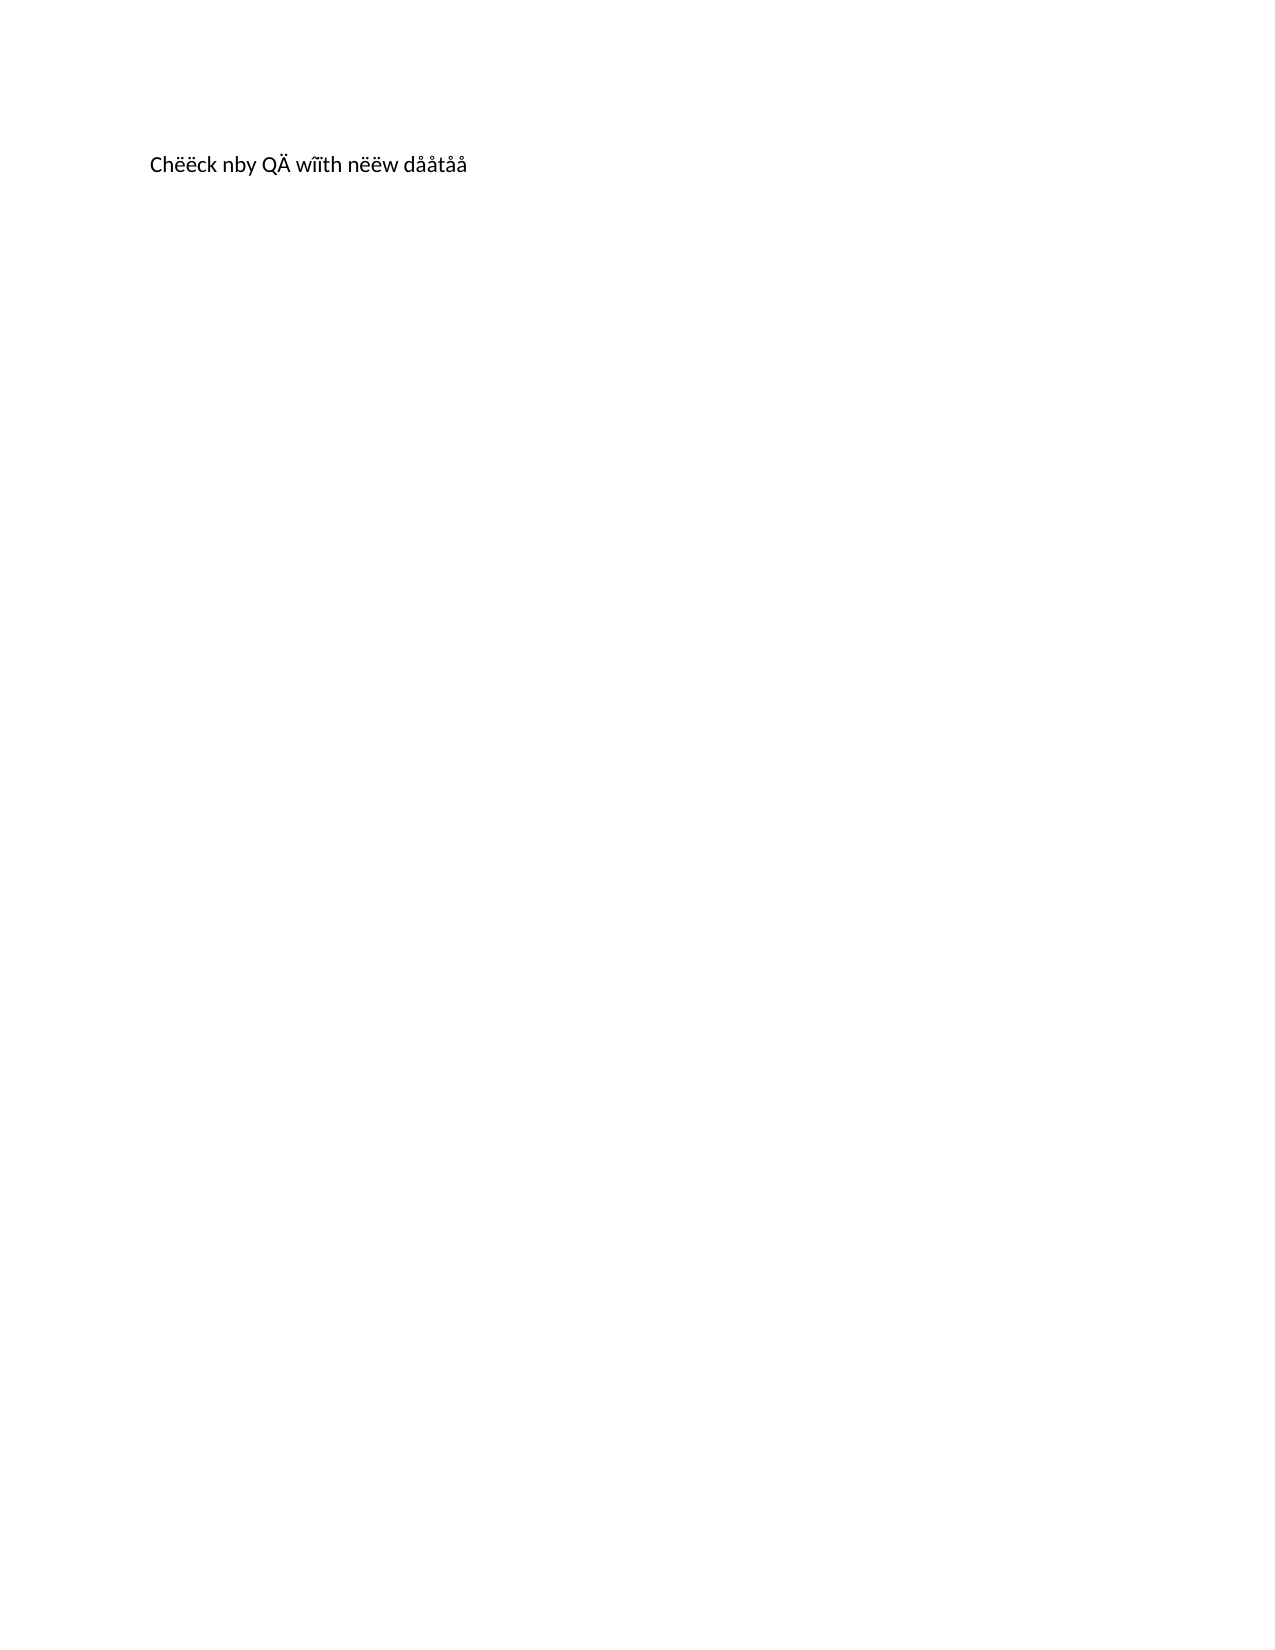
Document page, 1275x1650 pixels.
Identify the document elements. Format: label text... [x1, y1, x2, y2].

text Chëëck nby QÄ wîïth nëëw dååtåå [150, 150, 1125, 178]
